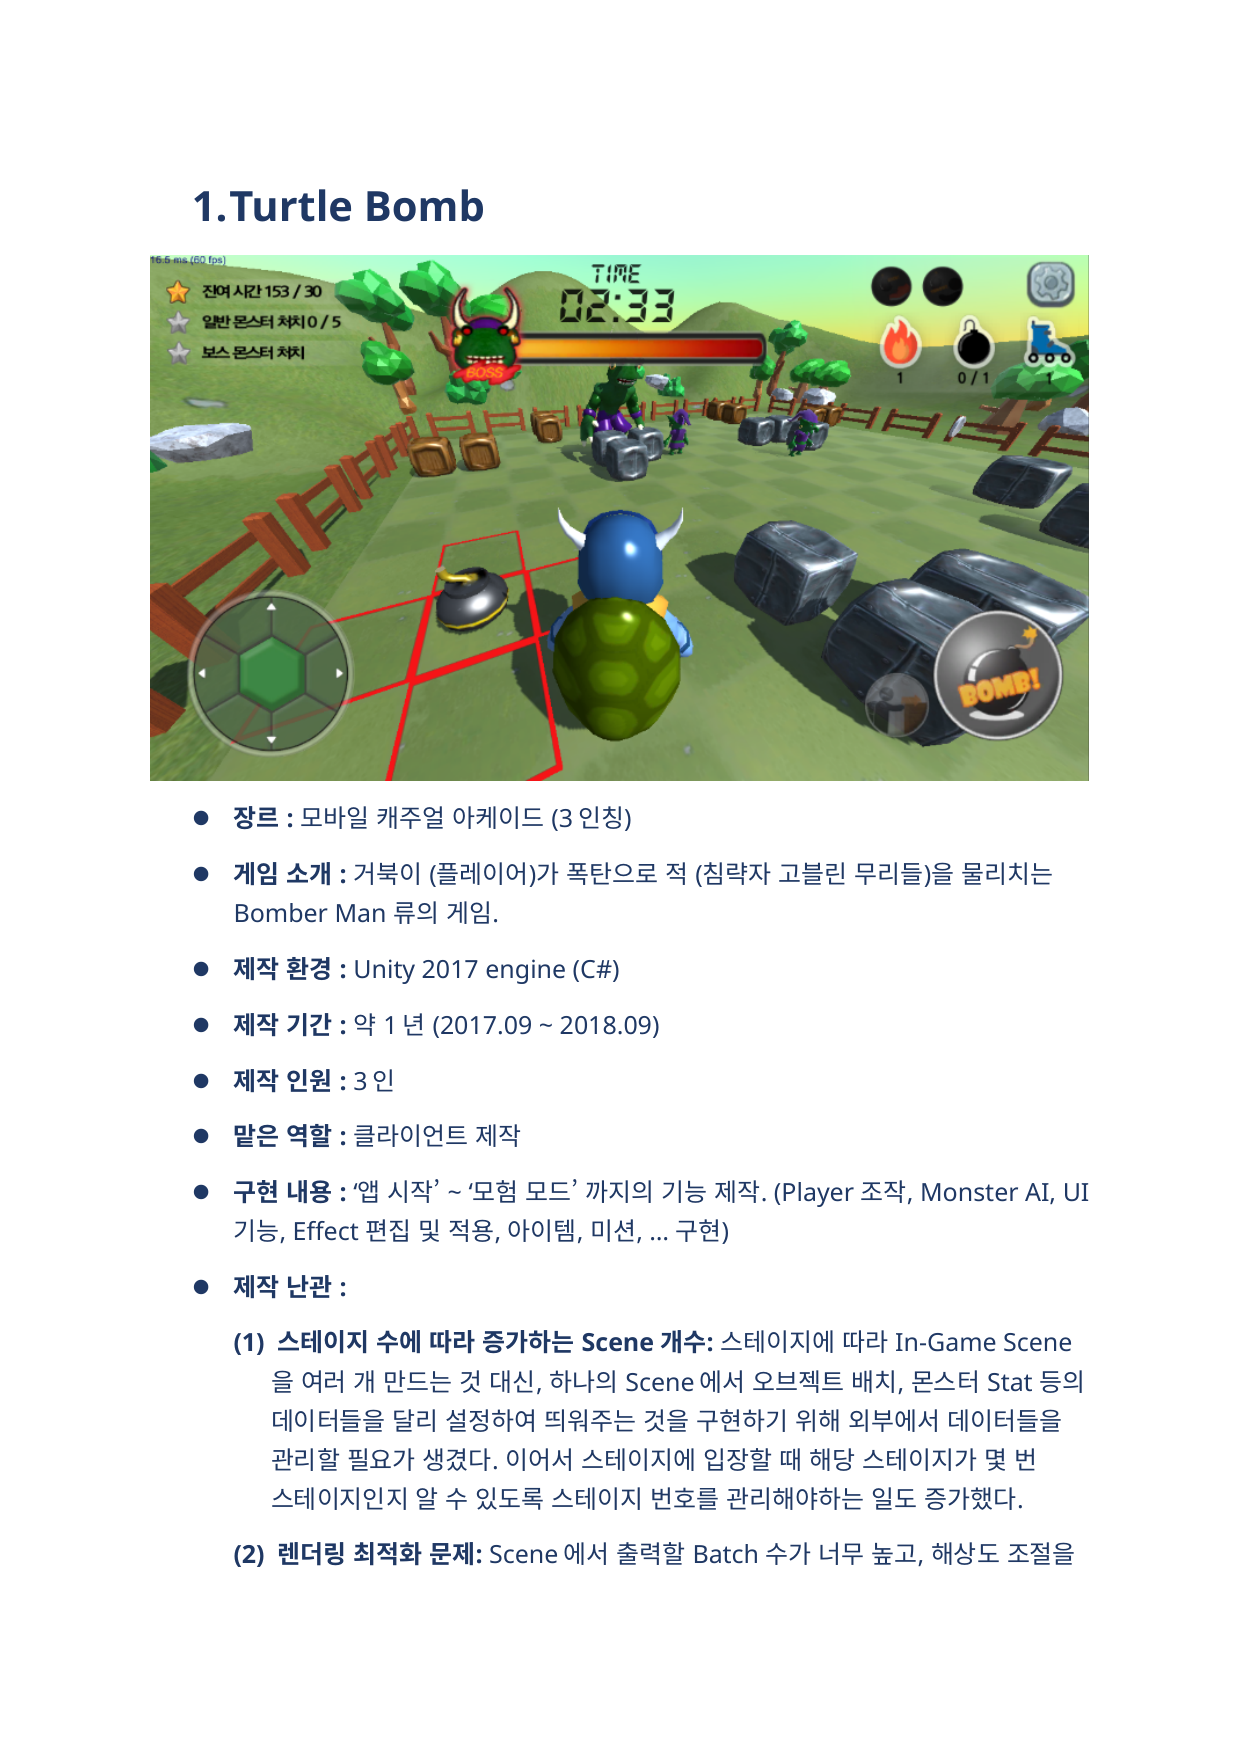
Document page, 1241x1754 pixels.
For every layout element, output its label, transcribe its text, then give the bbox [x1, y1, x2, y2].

picture [150, 255, 1089, 781]
list 게임 소개 : 거북이 (플레이어)가 폭탄으로 적 (침략자 고블린 무리들)을 물리치는 Bomber Man 류의 게임. [192, 855, 1090, 930]
list 제작 기간 : 약 1년 (2017.09 ~ 2018.09) [192, 1005, 1090, 1041]
list 구현 내용 : ‘앱 시작’ ~ ‘모험 모드’ 까지의 기능 제작. (Player 조작, Monster AI, UI 기능, Effect 편집 및 적용, 아이템, 미션, … 구현) [192, 1172, 1090, 1248]
list 제작 난관 : [192, 1267, 1090, 1303]
list 제작 인원 : 3인 [192, 1061, 1090, 1097]
list 렌더링 최적화 문제: Scene에서 출력할 Batch 수가 너무 높고, 해상도 조절을 하지 않아 모바일 기기에서 낮은 FPS 성능을 보였다. [233, 1535, 1090, 1571]
list 맡은 역할 : 클라이언트 제작 [192, 1117, 1090, 1153]
list Turtle Bomb [192, 177, 1090, 234]
list 제작 환경 : Unity 2017 engine (C#) [192, 949, 1090, 986]
list 스테이지 수에 따라 증가하는 Scene 개수: 스테이지에 따라 In-Game Scene을 여러 개 만드는 것 대신, 하나의 Scene에서 오브젝트 배치, 몬스터 Stat 등의 데이터들을 달리 설정하여 띄워주는 것을 구현하기 위해 외부에서 데이터들을 관리할 필요가 생겼다. 이어서 스테이지에 입장할 때 해당 스테이지가 몇 번 스테이지인지 알 수 있도록 스테이지 번호를 관리해야하는 일도 증가했다. [233, 1323, 1090, 1515]
list 장르 : 모바일 캐주얼 아케이드 (3인칭) [192, 799, 1090, 835]
